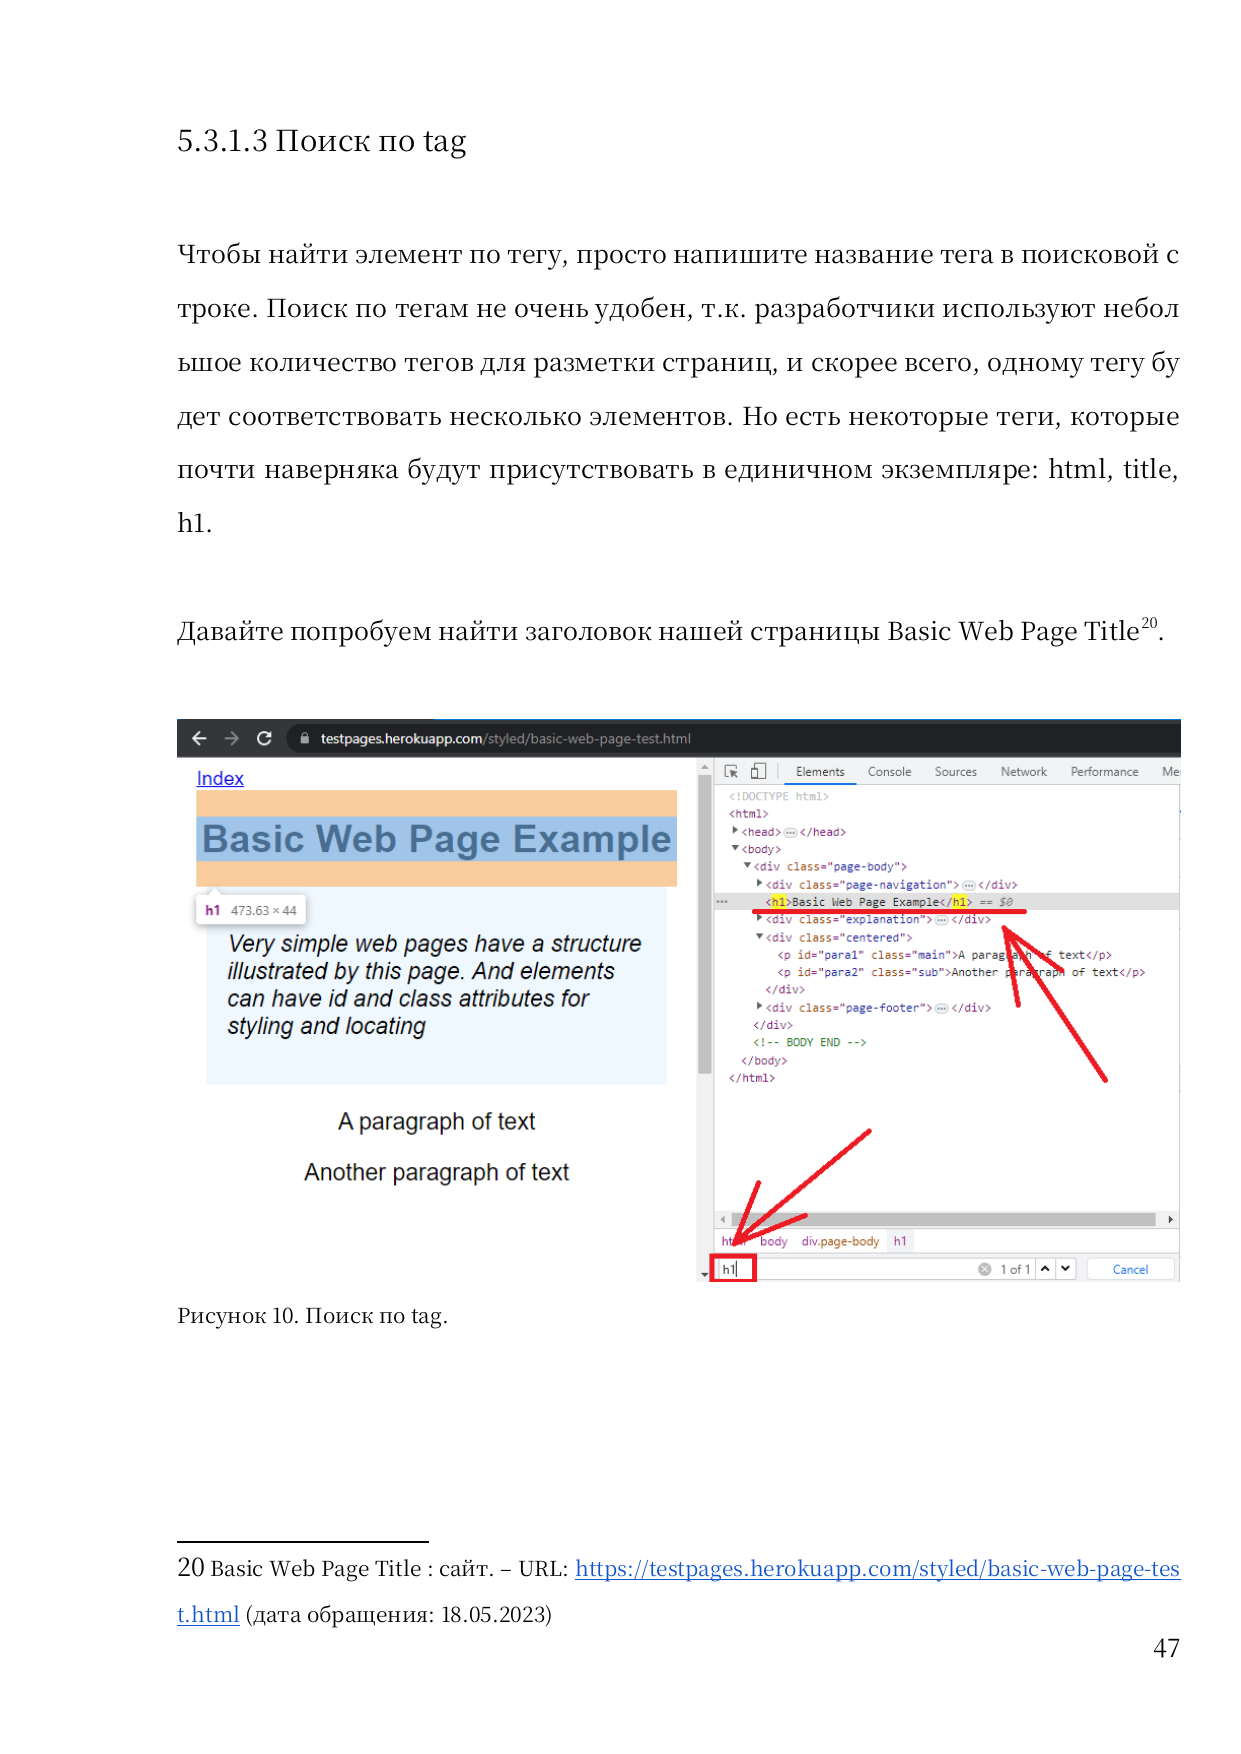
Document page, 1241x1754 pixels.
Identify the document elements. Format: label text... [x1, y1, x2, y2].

text Давайте попробуем найти заголовок нашей страницы Basic Web Page Title. [177, 612, 1181, 648]
subtitle 5.3.1.3 Поиск по tag [177, 118, 1181, 160]
text Рисунок 10. Поиск по tag. [177, 1300, 1181, 1330]
picture [177, 719, 1181, 1282]
text Чтобы найти элемент по тегу, просто напишите название тега в поисковой строке. Поиск по тегам не очень удобен, т.к. разработчики используют небольшое количество тегов для разметки страниц, и скорее всего, одному тегу будет соответствовать несколько элементов. Но есть некоторые теги, которые почти наверняка будут присутствовать в единичном экземпляре: html, title, h1. [177, 235, 1181, 540]
